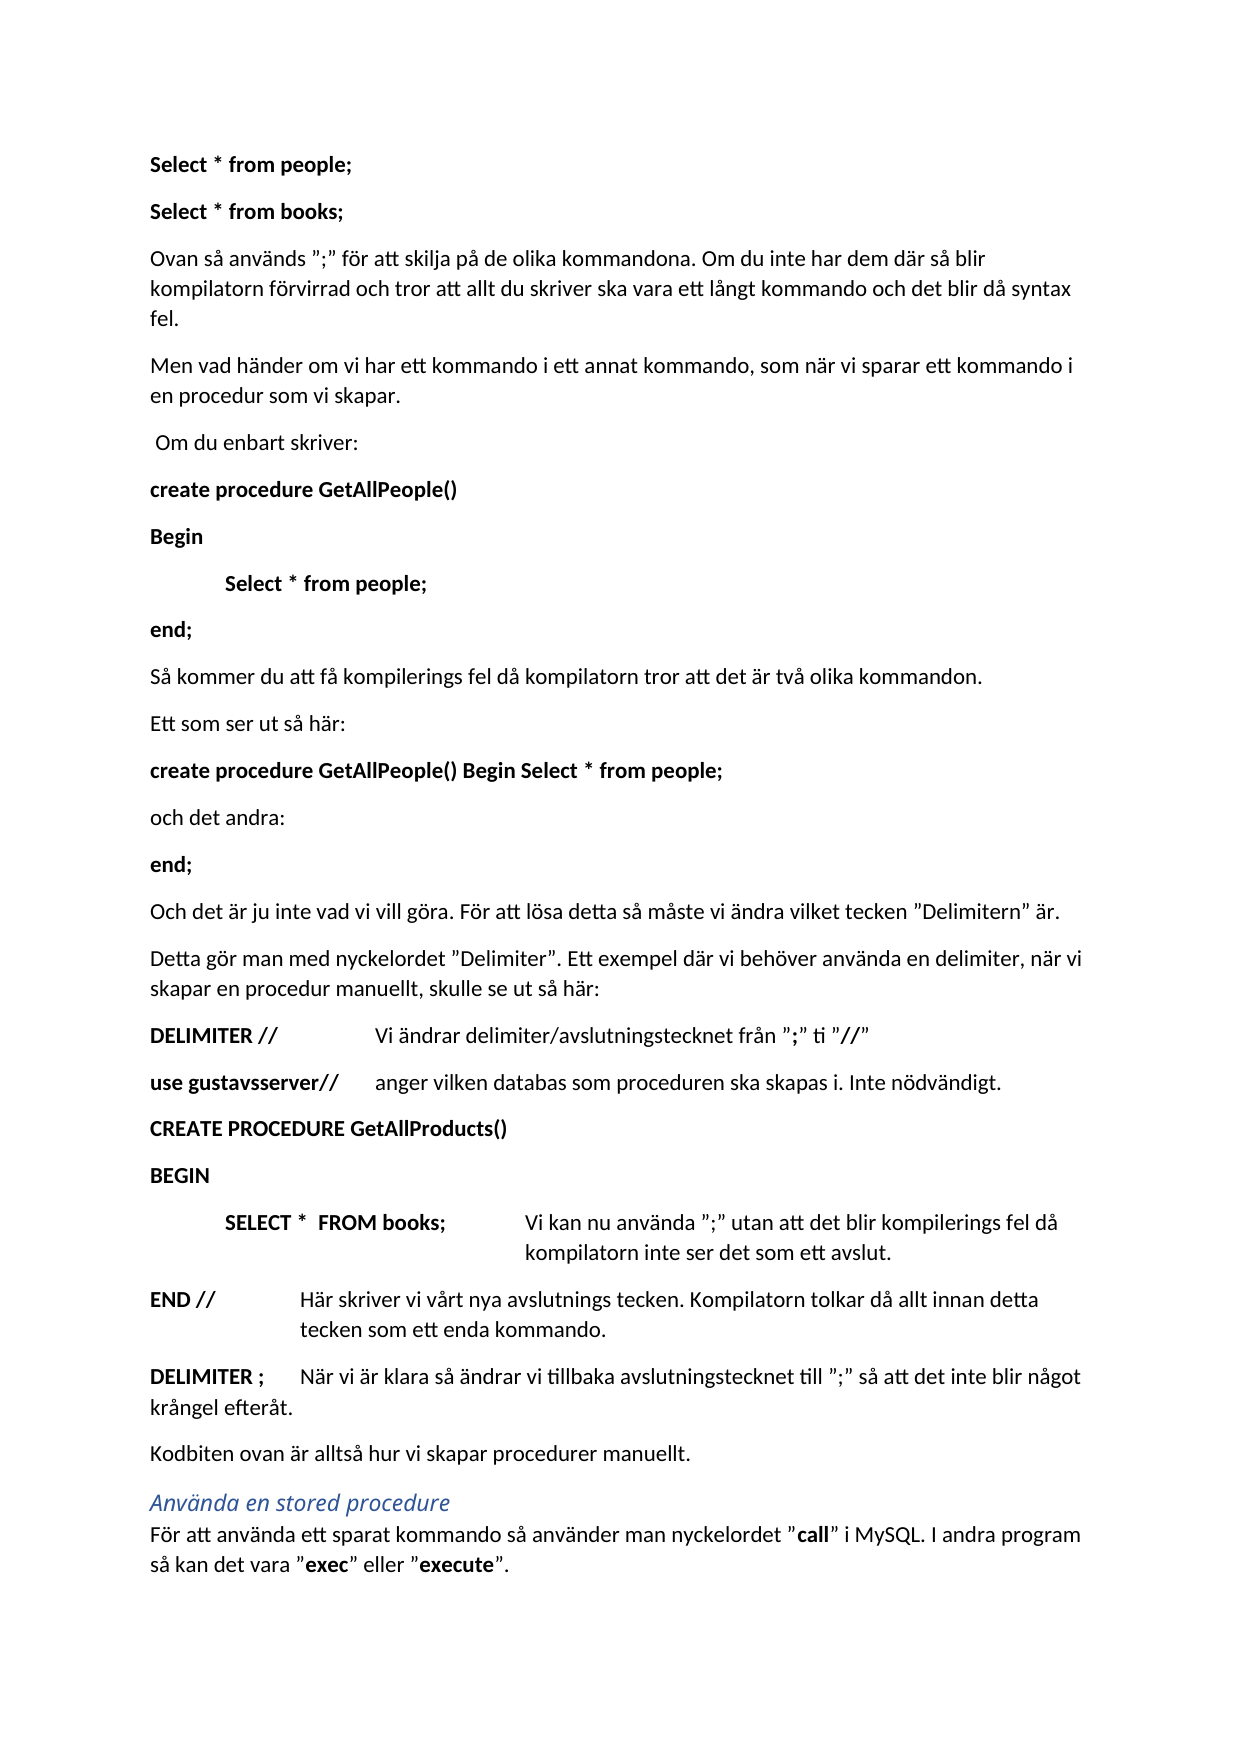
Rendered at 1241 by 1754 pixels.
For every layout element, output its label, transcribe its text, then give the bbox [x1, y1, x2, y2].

text Select * from books; [150, 197, 1090, 225]
text END // Här skriver vi vårt nya avslutnings tecken. Kompilatorn tolkar då allt innan detta tecken som ett enda kommando. [150, 1285, 1090, 1344]
text och det andra: [150, 803, 1090, 831]
text Ovan så används ”;” för att skilja på de olika kommandona. Om du inte har dem där så blir kompilatorn förvirrad och tror att allt du skriver ska vara ett långt kommando och det blir då syntax fel. [150, 244, 1090, 332]
text Om du enbart skriver: [150, 428, 1090, 456]
subtitle Använda en stored procedure [150, 1486, 1090, 1518]
text Select * from people; [150, 150, 1090, 178]
text create procedure GetAllPeople() [150, 475, 1090, 503]
text create procedure GetAllPeople() Begin Select * from people; [150, 756, 1090, 784]
text DELIMITER ; När vi är klara så ändrar vi tillbaka avslutningstecknet till ”;” så att det inte blir något krångel efteråt. [150, 1362, 1090, 1421]
text SELECT * FROM books; Vi kan nu använda ”;” utan att det blir kompilerings fel då kompilatorn inte ser det som ett avslut. [225, 1208, 1090, 1267]
text Ett som ser ut så här: [150, 709, 1090, 737]
text end; [150, 616, 1090, 644]
text end; [150, 850, 1090, 878]
text BEGIN [150, 1161, 1090, 1189]
text Och det är ju inte vad vi vill göra. För att lösa detta så måste vi ändra vilket tecken ”Delimitern” är. [150, 897, 1090, 925]
text use gustavsserver// anger vilken databas som proceduren ska skapas i. Inte nödvändigt. [150, 1068, 1090, 1096]
text För att använda ett sparat kommando så använder man nyckelordet ”call” i MySQL. I andra program så kan det vara ”exec” eller ”execute”. [150, 1520, 1090, 1578]
text CREATE PROCEDURE GetAllProducts() [150, 1114, 1090, 1143]
text Så kommer du att få kompilerings fel då kompilatorn tror att det är två olika kommandon. [150, 662, 1090, 691]
text Detta gör man med nyckelordet ”Delimiter”. Ett exempel där vi behöver använda en delimiter, när vi skapar en procedur manuellt, skulle se ut så här: [150, 944, 1090, 1002]
text Begin [150, 522, 1090, 550]
text Men vad händer om vi har ett kommando i ett annat kommando, som när vi sparar ett kommando i en procedur som vi skapar. [150, 351, 1090, 409]
text DELIMITER // Vi ändrar delimiter/avslutningstecknet från ”;” ti ”//” [150, 1021, 1090, 1049]
text Kodbiten ovan är alltså hur vi skapar procedurer manuellt. [150, 1439, 1090, 1468]
text Select * from people; [150, 569, 1090, 597]
